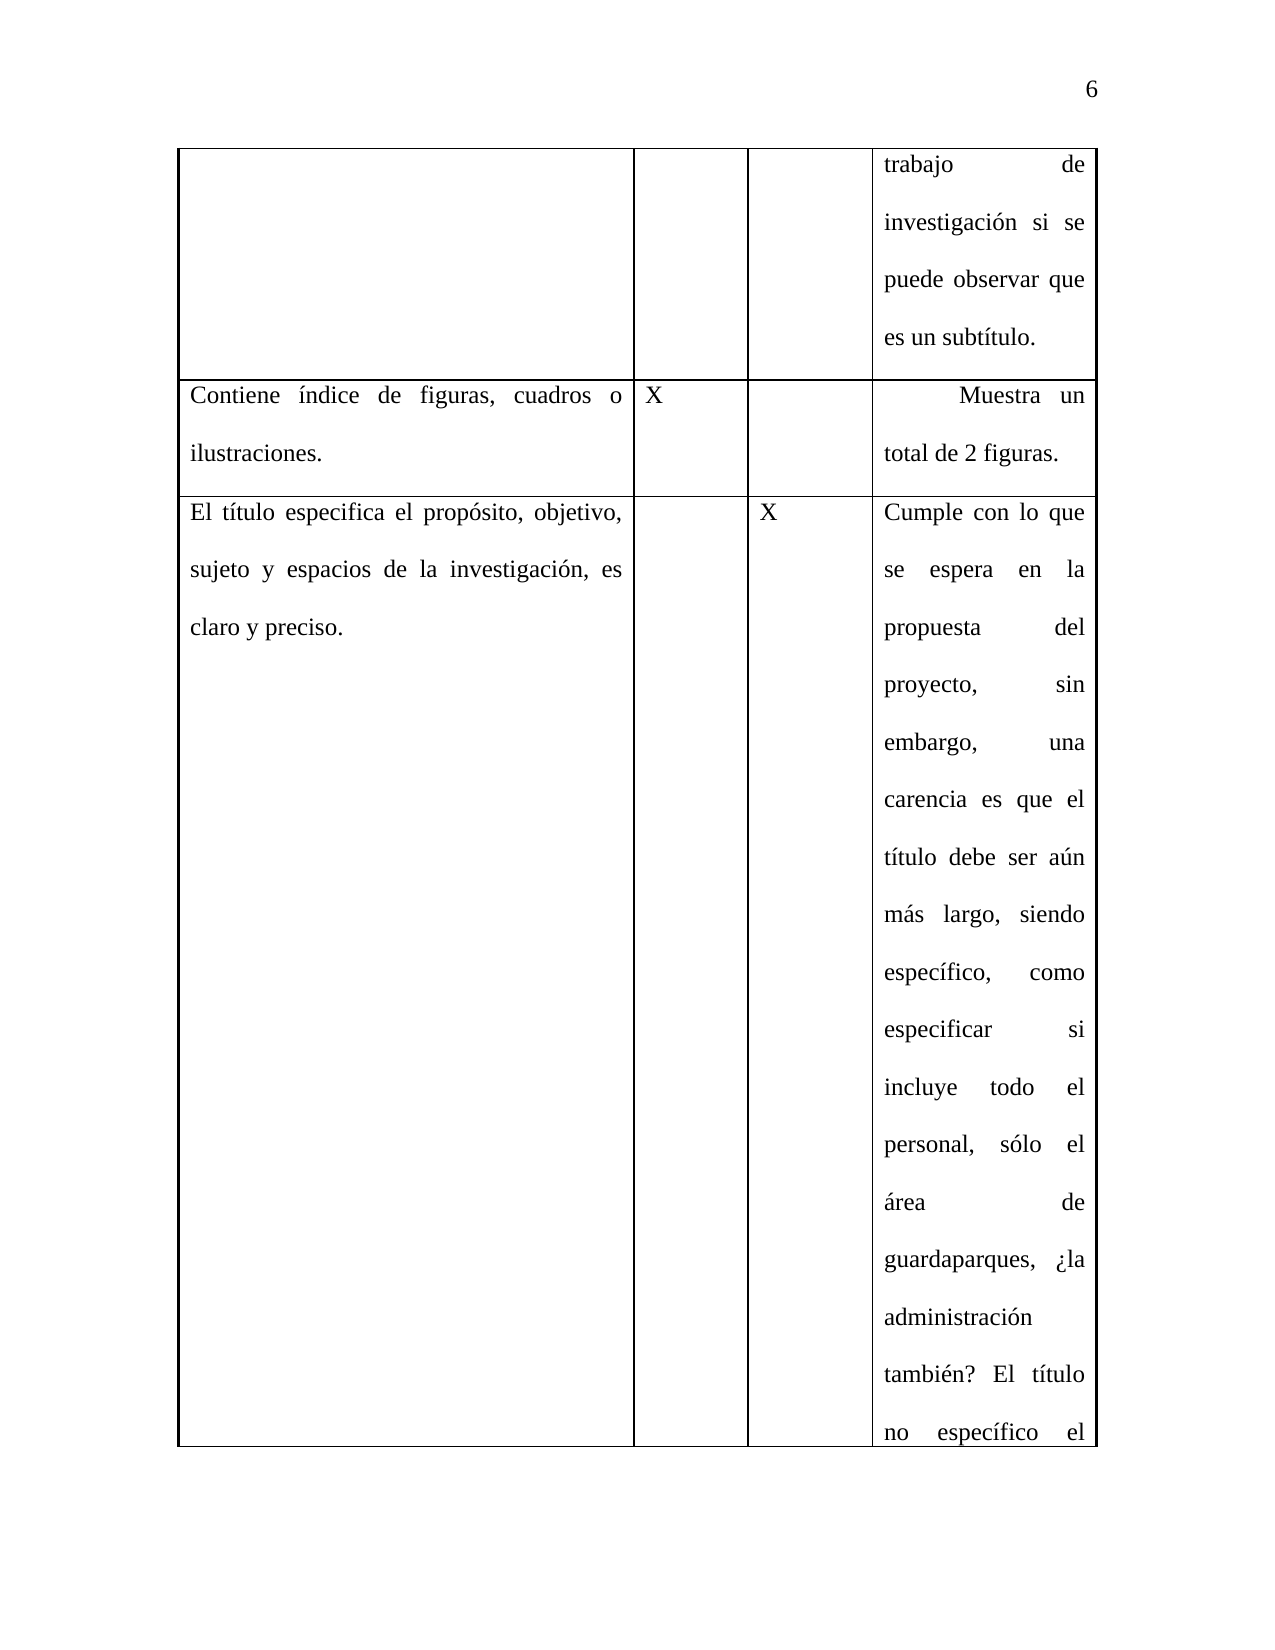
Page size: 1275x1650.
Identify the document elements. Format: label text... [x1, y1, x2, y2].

table_cell [635, 497, 747, 1446]
table_cell [749, 381, 872, 496]
table_cell [635, 149, 747, 379]
table_cell X [635, 381, 747, 496]
table_cell X [749, 497, 872, 1446]
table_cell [180, 497, 633, 1446]
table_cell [180, 149, 633, 379]
table_cell Contiene índice de figuras, cuadros o ilustraciones. [180, 381, 633, 496]
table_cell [873, 149, 1095, 379]
table_cell Muestra un total de 2 figuras. [873, 381, 1095, 496]
table_cell X [749, 149, 872, 379]
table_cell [873, 497, 1095, 1446]
